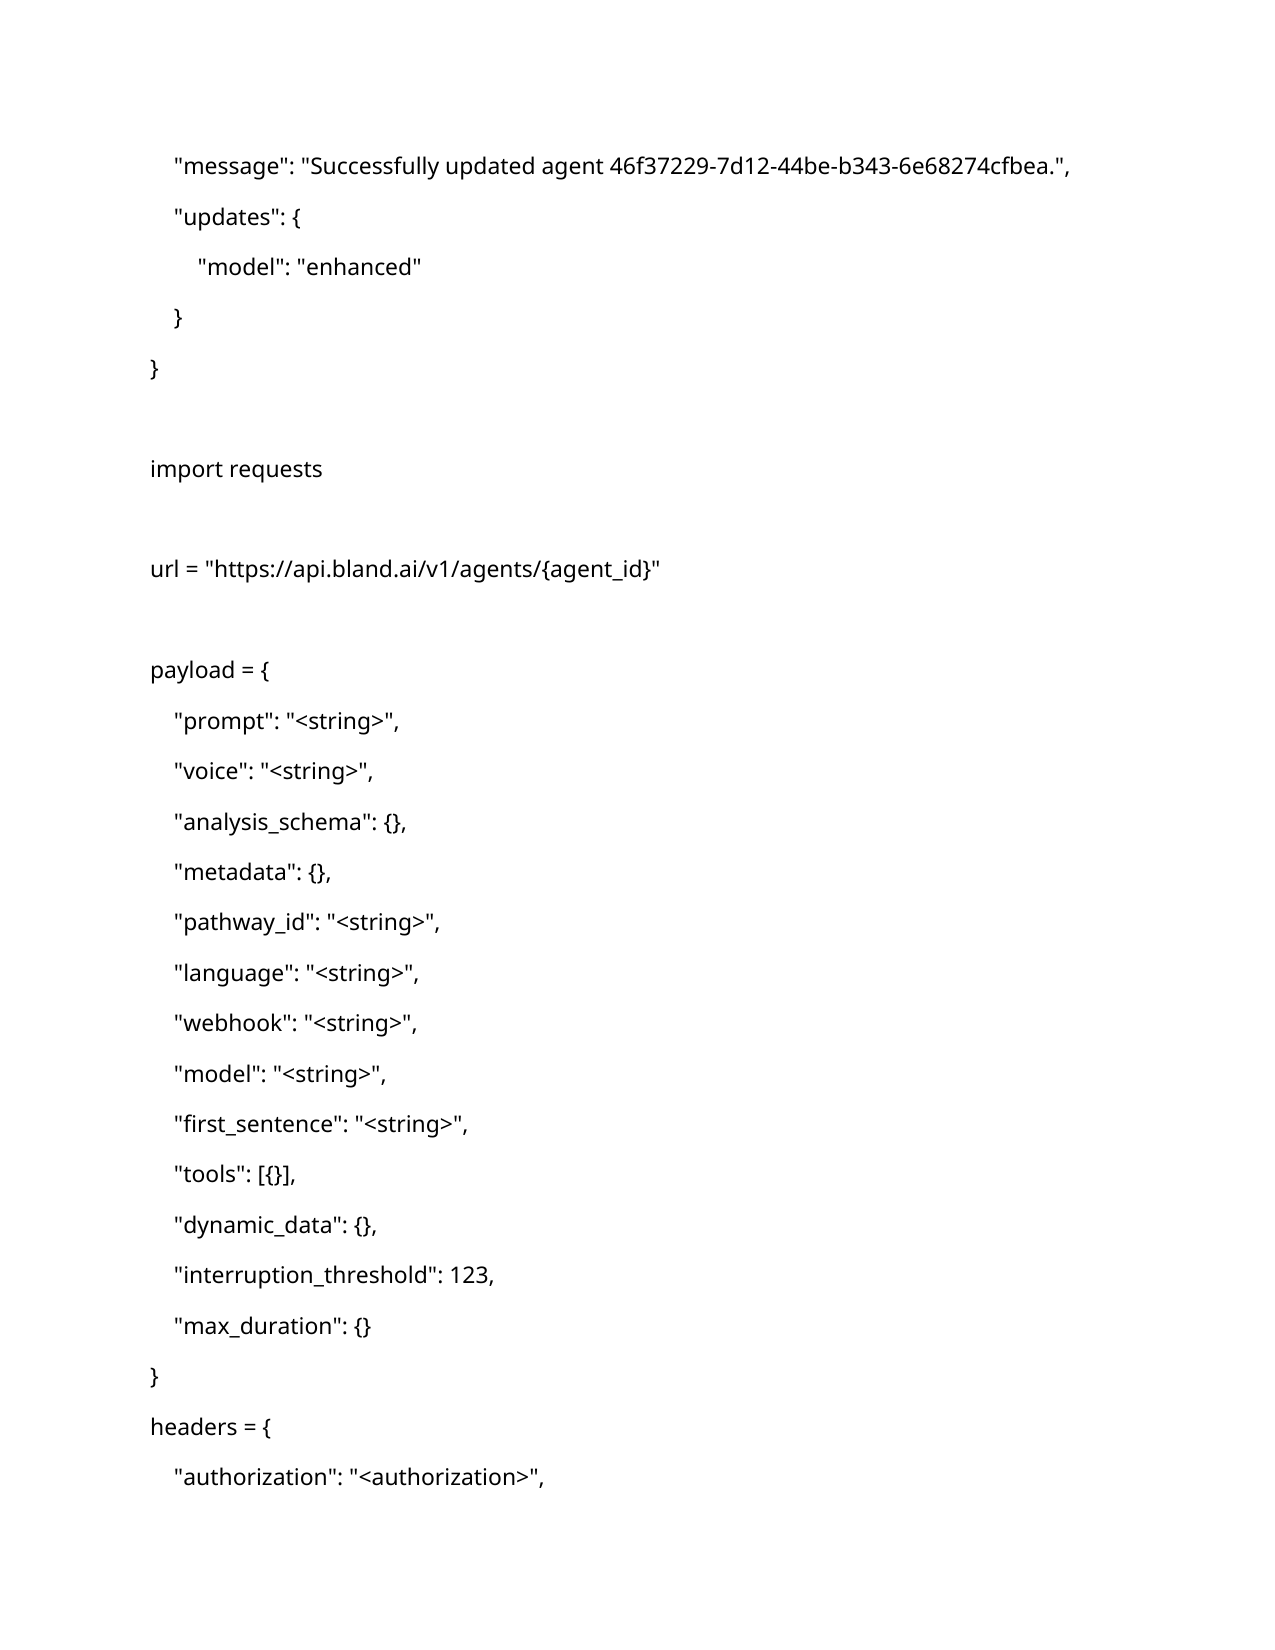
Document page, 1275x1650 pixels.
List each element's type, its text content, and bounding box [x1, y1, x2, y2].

text "first_sentence": "<string>", [150, 1108, 1125, 1139]
text "model": "<string>", [150, 1057, 1125, 1089]
text } [150, 301, 1125, 332]
text "max_duration": {} [150, 1309, 1125, 1341]
text "webhook": "<string>", [150, 1007, 1125, 1038]
text "tools": [{}], [150, 1158, 1125, 1189]
text url = "https://api.bland.ai/v1/agents/{agent_id}" [150, 553, 1125, 584]
text "dynamic_data": {}, [150, 1209, 1125, 1240]
text import requests [150, 452, 1125, 484]
text } [150, 1360, 1125, 1391]
text "pathway_id": "<string>", [150, 906, 1125, 937]
text "metadata": {}, [150, 856, 1125, 887]
text "updates": { [150, 200, 1125, 232]
text "voice": "<string>", [150, 755, 1125, 786]
text "model": "enhanced" [150, 251, 1125, 282]
text payload = { [150, 654, 1125, 685]
text "authorization": "<authorization>", [150, 1461, 1125, 1492]
text "prompt": "<string>", [150, 704, 1125, 736]
text headers = { [150, 1410, 1125, 1442]
text "language": "<string>", [150, 957, 1125, 988]
text } [150, 352, 1125, 383]
text "interruption_threshold": 123, [150, 1259, 1125, 1290]
text "analysis_schema": {}, [150, 805, 1125, 837]
text "message": "Successfully updated agent 46f37229-7d12-44be-b343-6e68274cfbea.", [150, 150, 1125, 181]
